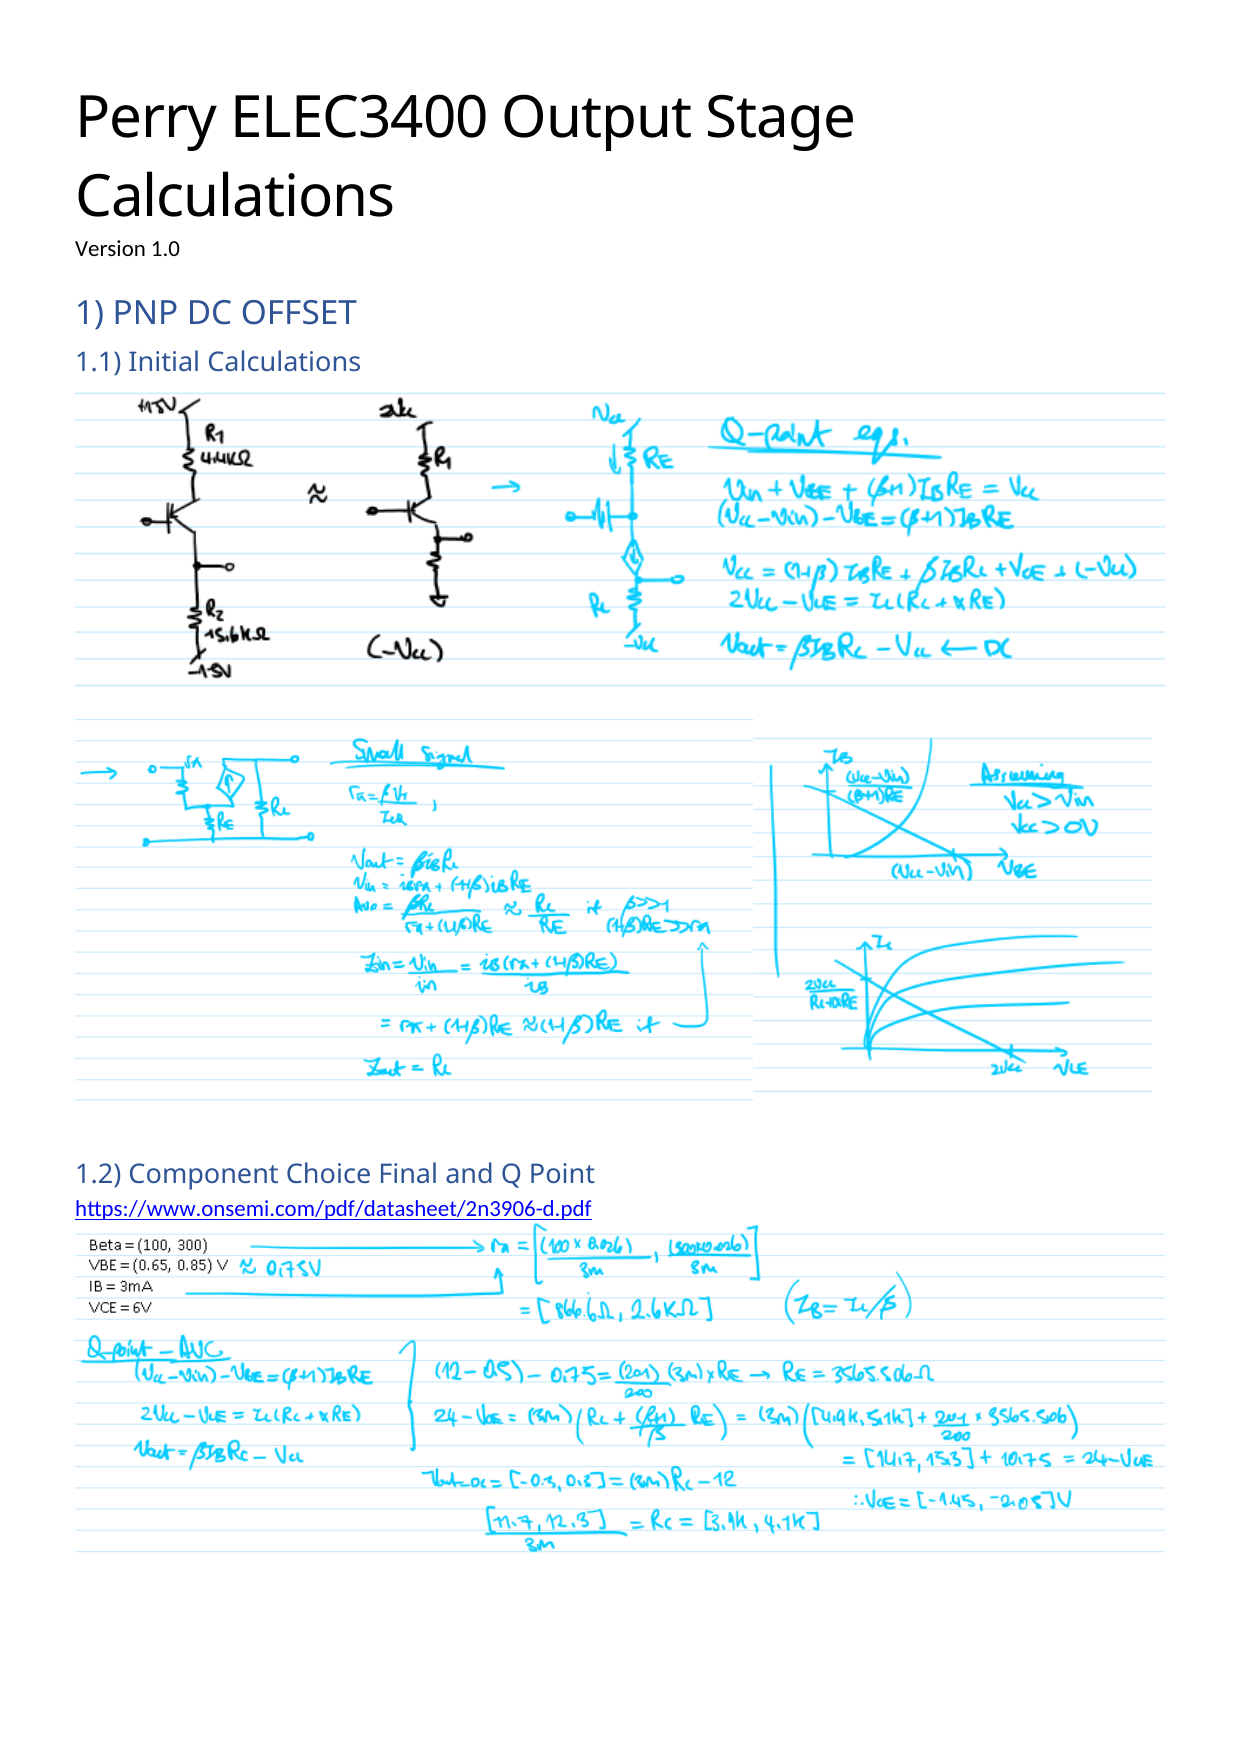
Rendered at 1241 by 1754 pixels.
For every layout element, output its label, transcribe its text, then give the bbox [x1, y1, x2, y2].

title Perry ELEC3400 Output Stage Calculations [75, 75, 1165, 234]
text Version 1.0 [75, 234, 1165, 262]
subtitle 1.1) Initial Calculations [75, 342, 1165, 379]
picture [75, 706, 1152, 1104]
picture [75, 1222, 1166, 1557]
subtitle PNP DC OFFSET [75, 289, 1165, 334]
text https://www.onsemi.com/pdf/datasheet/2n3906-d.pdf [75, 1194, 1165, 1222]
picture [75, 382, 1166, 688]
subtitle 1.2) Component Choice Final and Q Point [75, 1155, 1165, 1192]
